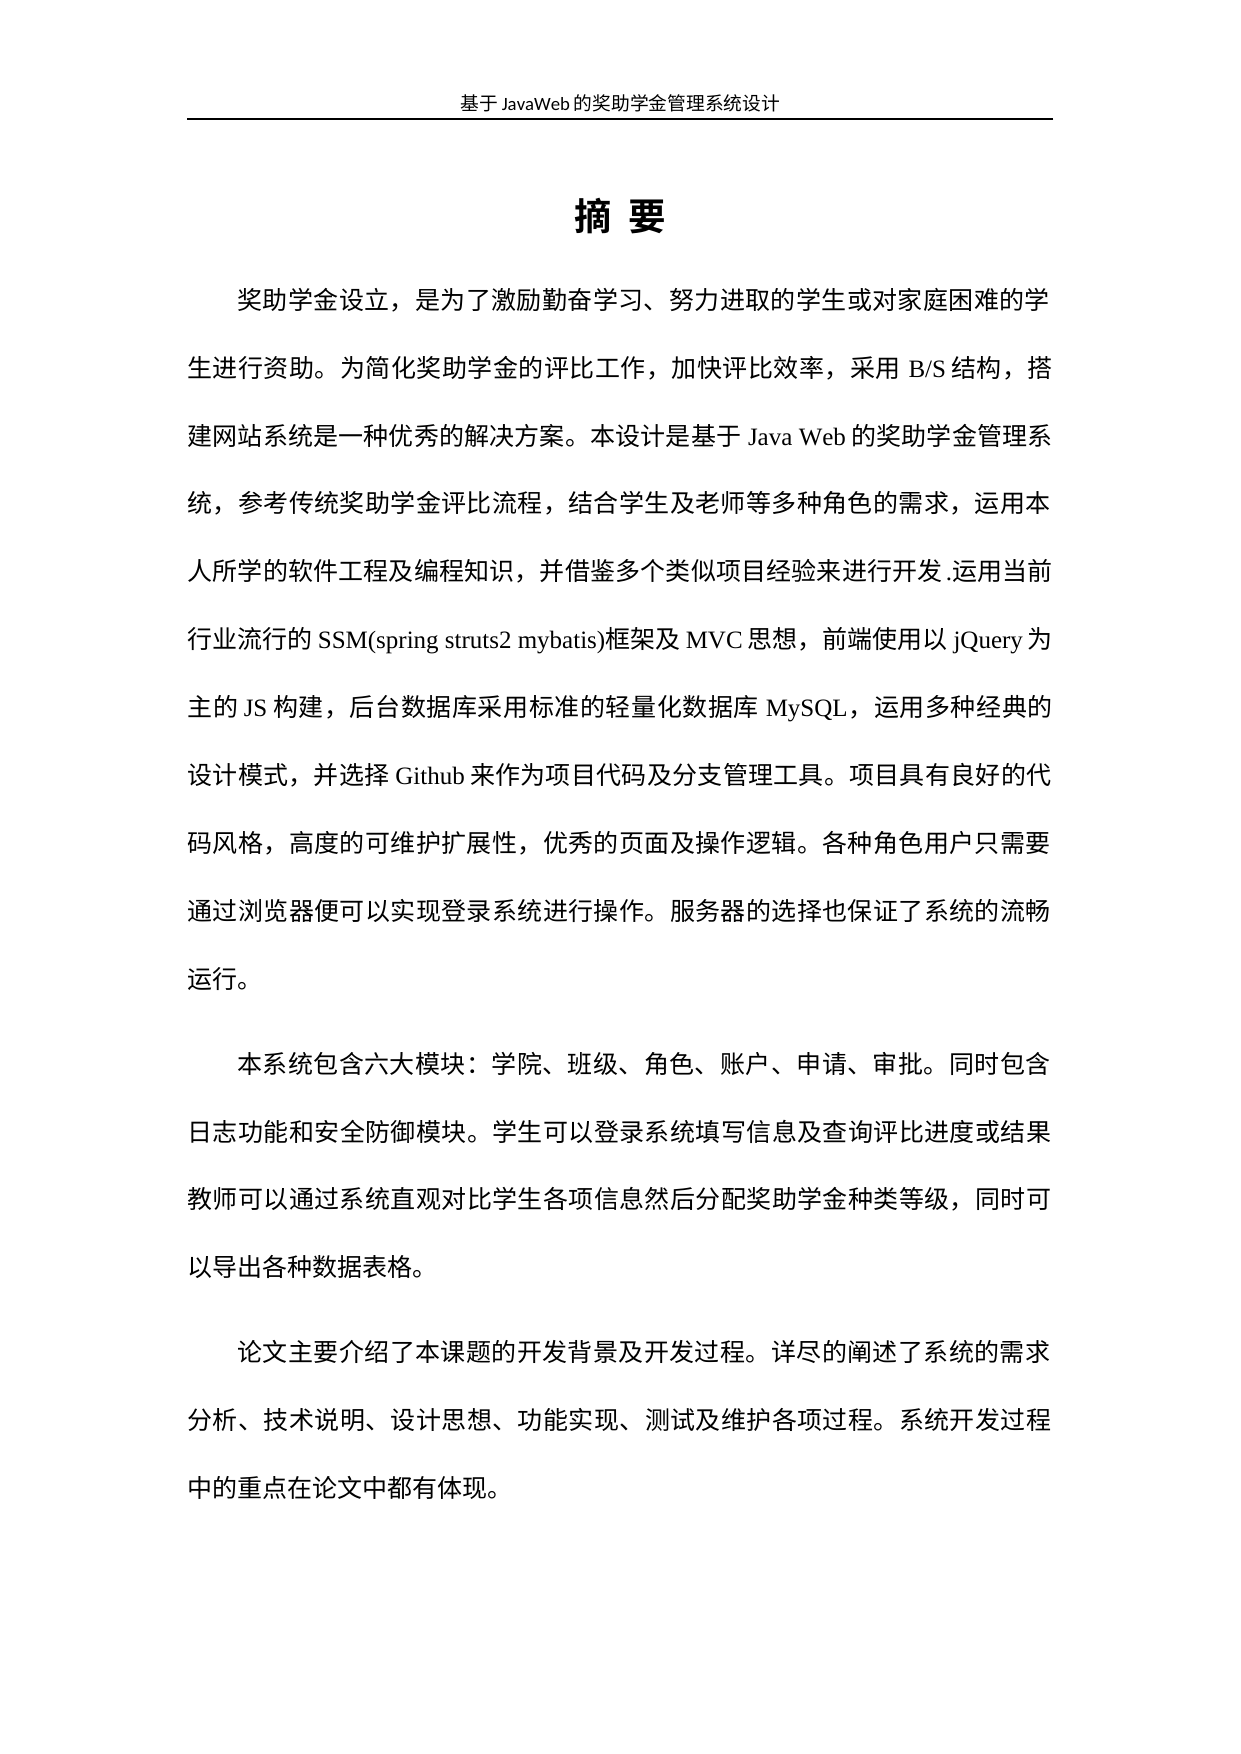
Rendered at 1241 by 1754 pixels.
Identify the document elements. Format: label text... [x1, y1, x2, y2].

text 摘 要 [187, 180, 1053, 248]
text 奖助学金设立，是为了激励勤奋学习、努力进取的学生或对家庭困难的学生进行资助。为简化奖助学金的评比工作，加快评比效率，采用B/S结构，搭建网站系统是一种优秀的解决方案。本设计是基于Java Web的奖助学金管理系统，参考传统奖助学金评比流程，结合学生及老师等多种角色的需求，运用本人所学的软件工程及编程知识，并借鉴多个类似项目经验来进行开发.运用当前行业流行的SSM(spring struts2 mybatis)框架及MVC思想，前端使用以jQuery为主的JS构建，后台数据库采用标准的轻量化数据库MySQL，运用多种经典的设计模式，并选择Github来作为项目代码及分支管理工具。项目具有良好的代码风格，高度的可维护扩展性，优秀的页面及操作逻辑。各种角色用户只需要通过浏览器便可以实现登录系统进行操作。服务器的选择也保证了系统的流畅运行。 [187, 264, 1053, 1011]
text 论文主要介绍了本课题的开发背景及开发过程。详尽的阐述了系统的需求分析、技术说明、设计思想、功能实现、测试及维护各项过程。系统开发过程中的重点在论文中都有体现。 [187, 1317, 1053, 1521]
text 本系统包含六大模块：学院、班级、角色、账户、申请、审批。同时包含日志功能和安全防御模块。学生可以登录系统填写信息及查询评比进度或结果。教师可以通过系统直观对比学生各项信息然后分配奖助学金种类等级，同时可以导出各种数据表格。 [187, 1028, 1053, 1300]
